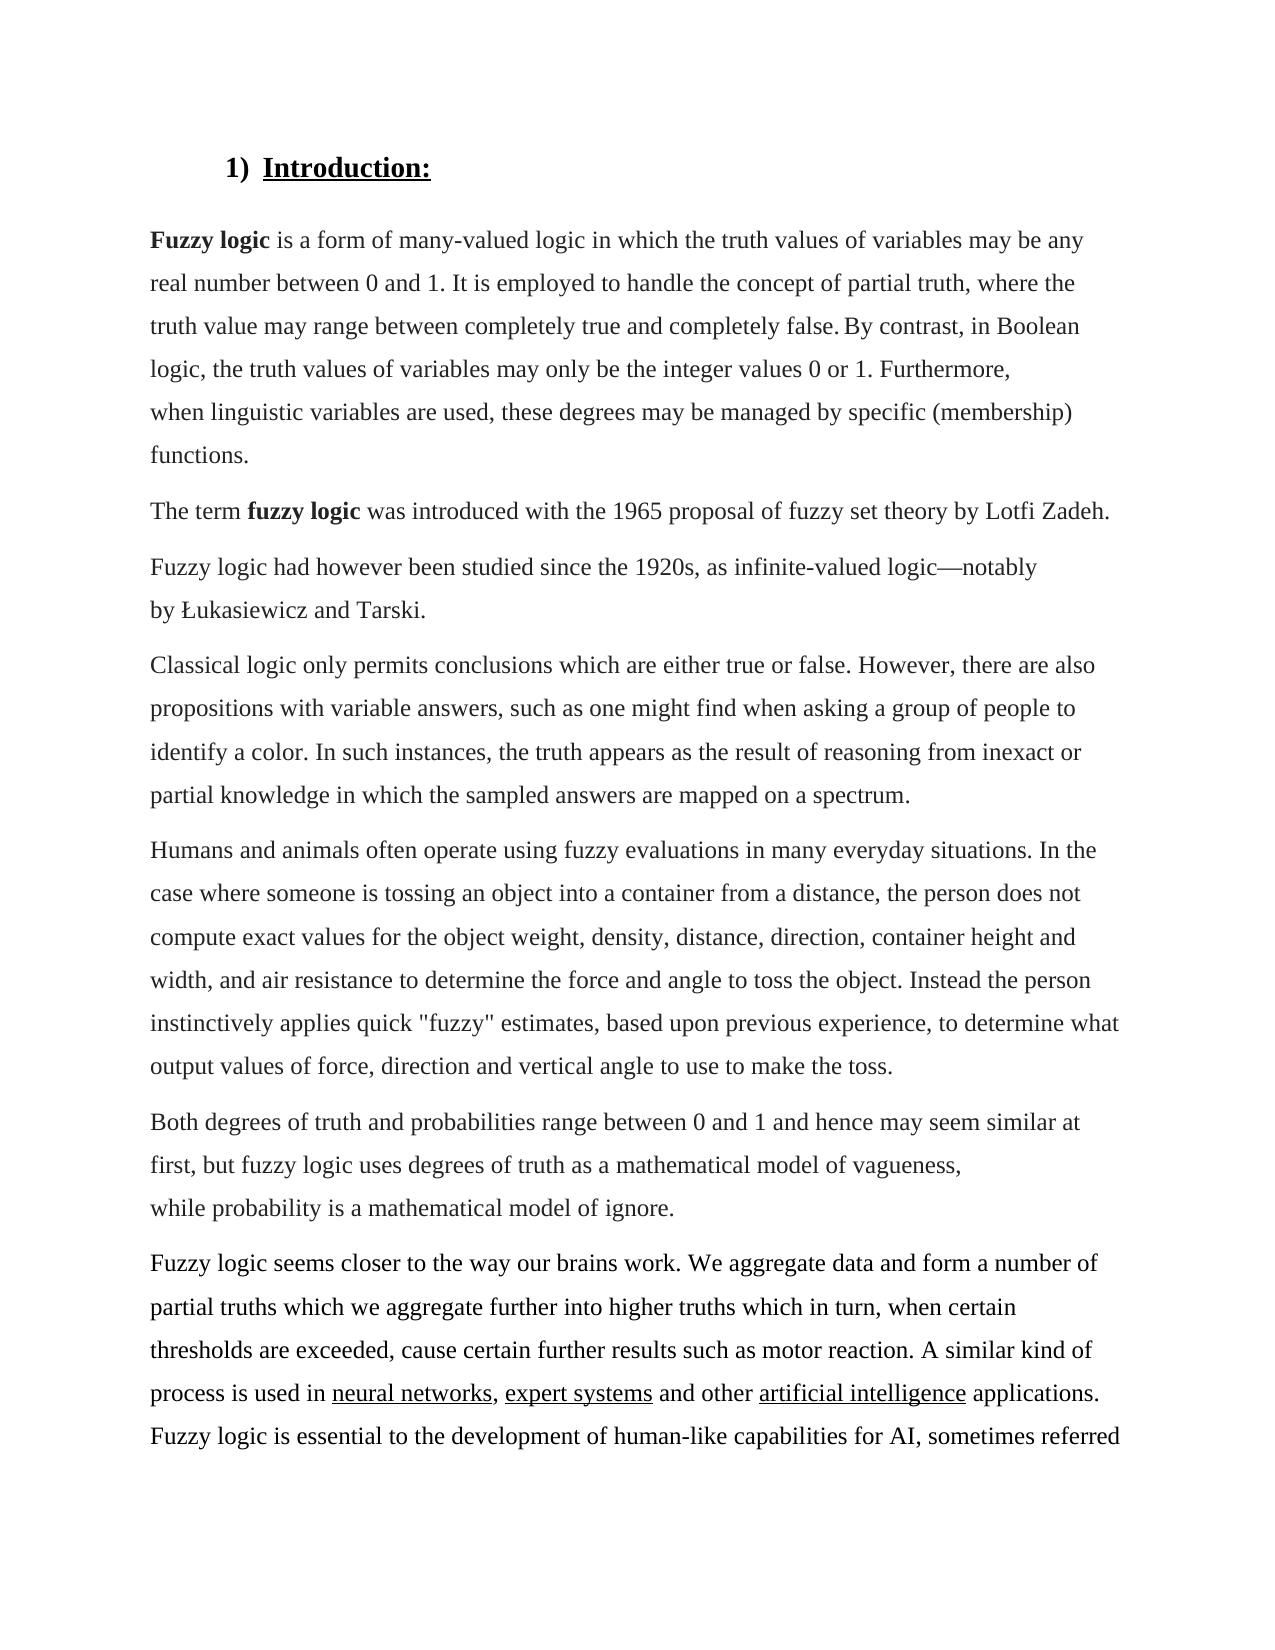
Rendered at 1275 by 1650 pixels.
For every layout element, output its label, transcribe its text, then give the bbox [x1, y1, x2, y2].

text Classical logic only permits conclusions which are either true or false. However, there are also propositions with variable answers, such as one might find when asking a group of people to identify a color. In such instances, the truth appears as the result of reasoning from inexact or partial knowledge in which the sampled answers are mapped on a spectrum. [150, 650, 1125, 808]
text The term fuzzy logic was introduced with the 1965 proposal of fuzzy set theory by Lotfi Zadeh. [150, 496, 1125, 525]
text Fuzzy logic is a form of many-valued logic in which the truth values of variables may be any real number between 0 and 1. It is employed to handle the concept of partial truth, where the truth value may range between completely true and completely false. By contrast, in Boolean logic, the truth values of variables may only be the integer values 0 or 1. Furthermore, when linguistic variables are used, these degrees may be managed by specific (membership) functions. [150, 225, 1125, 469]
text Fuzzy logic had however been studied since the 1920s, as infinite-valued logic—notably by Łukasiewicz and Tarski. [150, 552, 1125, 623]
list Introduction: [225, 150, 1125, 183]
text Both degrees of truth and probabilities range between 0 and 1 and hence may seem similar at first, but fuzzy logic uses degrees of truth as a mathematical model of vagueness, while probability is a mathematical model of ignore. [150, 1107, 1125, 1222]
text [150, 1248, 1125, 1450]
text Humans and animals often operate using fuzzy evaluations in many everyday situations. In the case where someone is tossing an object into a container from a distance, the person does not compute exact values for the object weight, density, distance, direction, container height and width, and air resistance to determine the force and angle to toss the object. Instead the person instinctively applies quick "fuzzy" estimates, based upon previous experience, to determine what output values of force, direction and vertical angle to use to make the toss. [150, 835, 1125, 1080]
